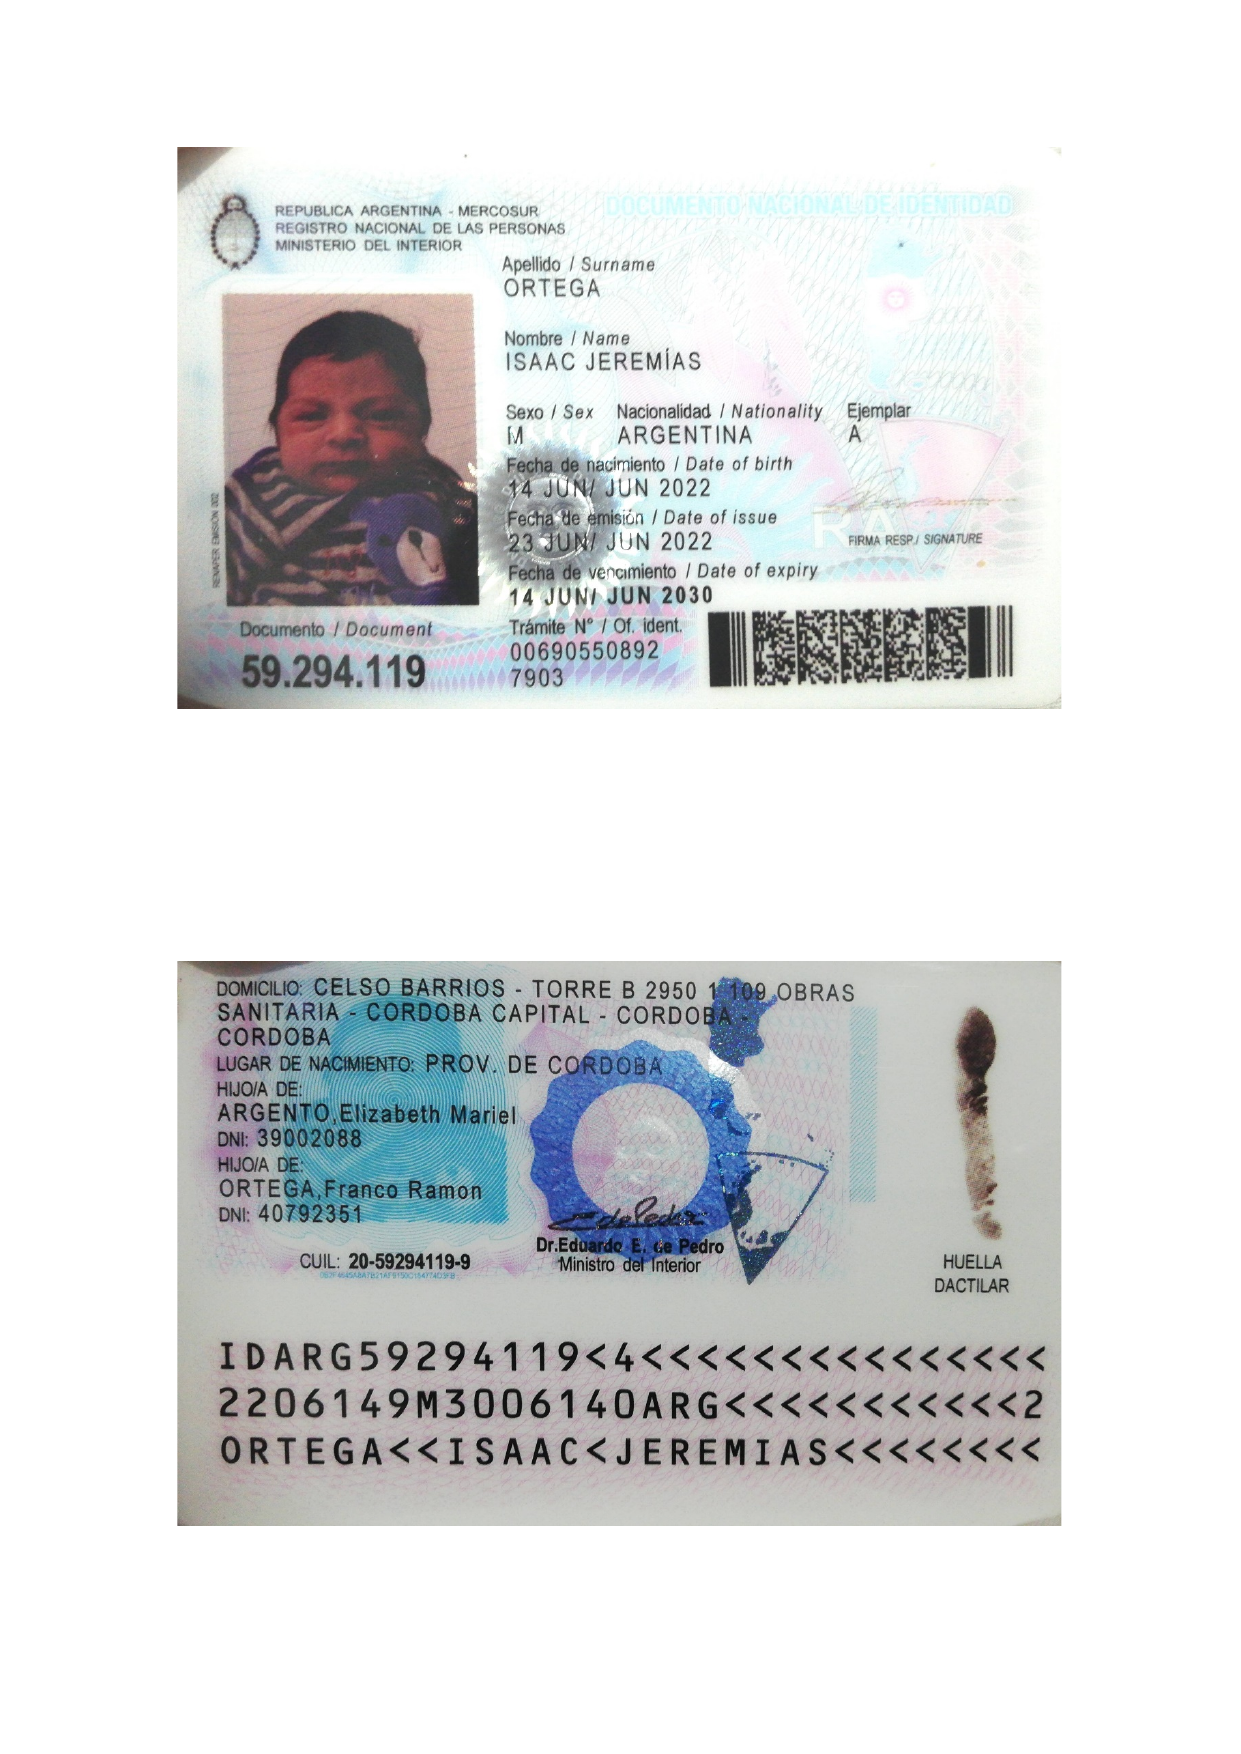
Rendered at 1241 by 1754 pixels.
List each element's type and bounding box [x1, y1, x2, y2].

picture [177, 961, 1062, 1526]
picture [177, 147, 1062, 709]
